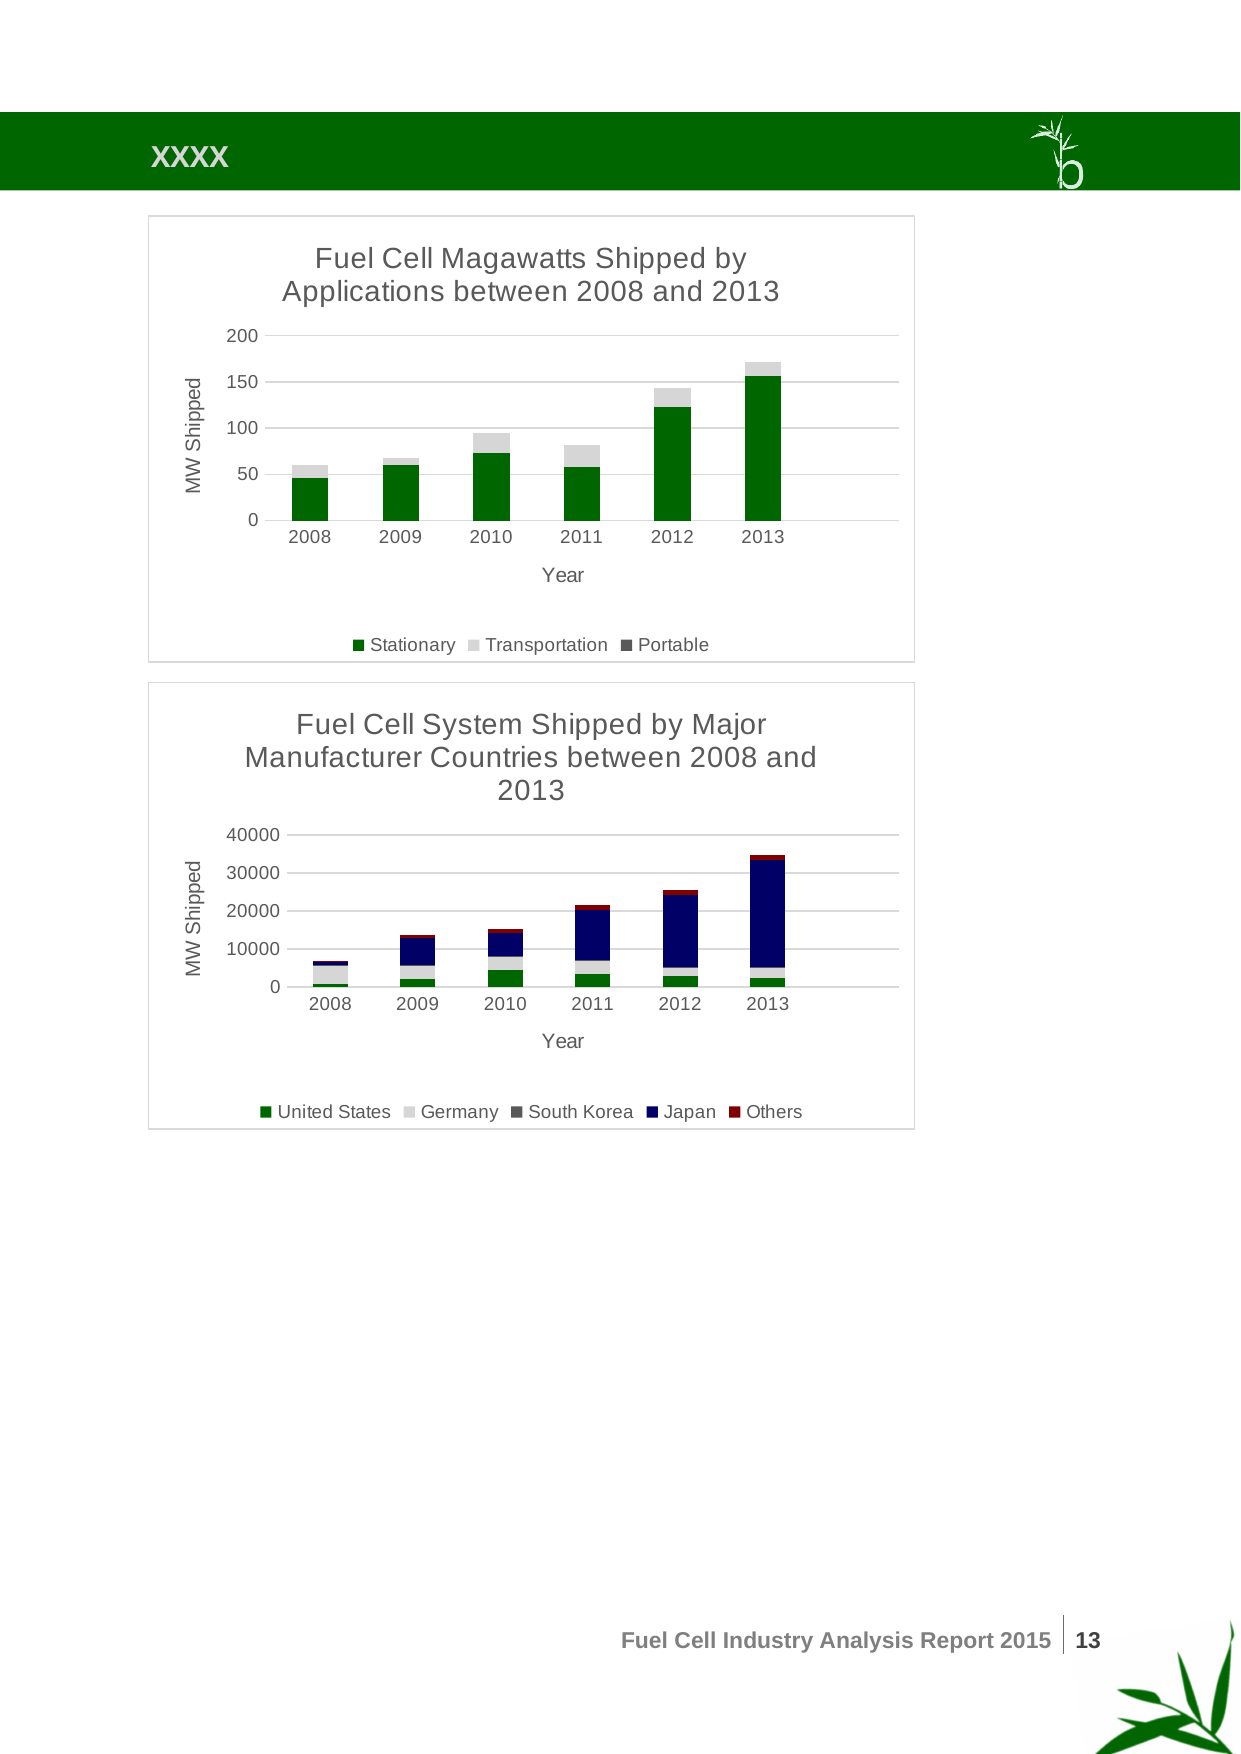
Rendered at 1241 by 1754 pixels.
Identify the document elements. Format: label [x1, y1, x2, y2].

picture [1069, 1619, 1241, 1754]
